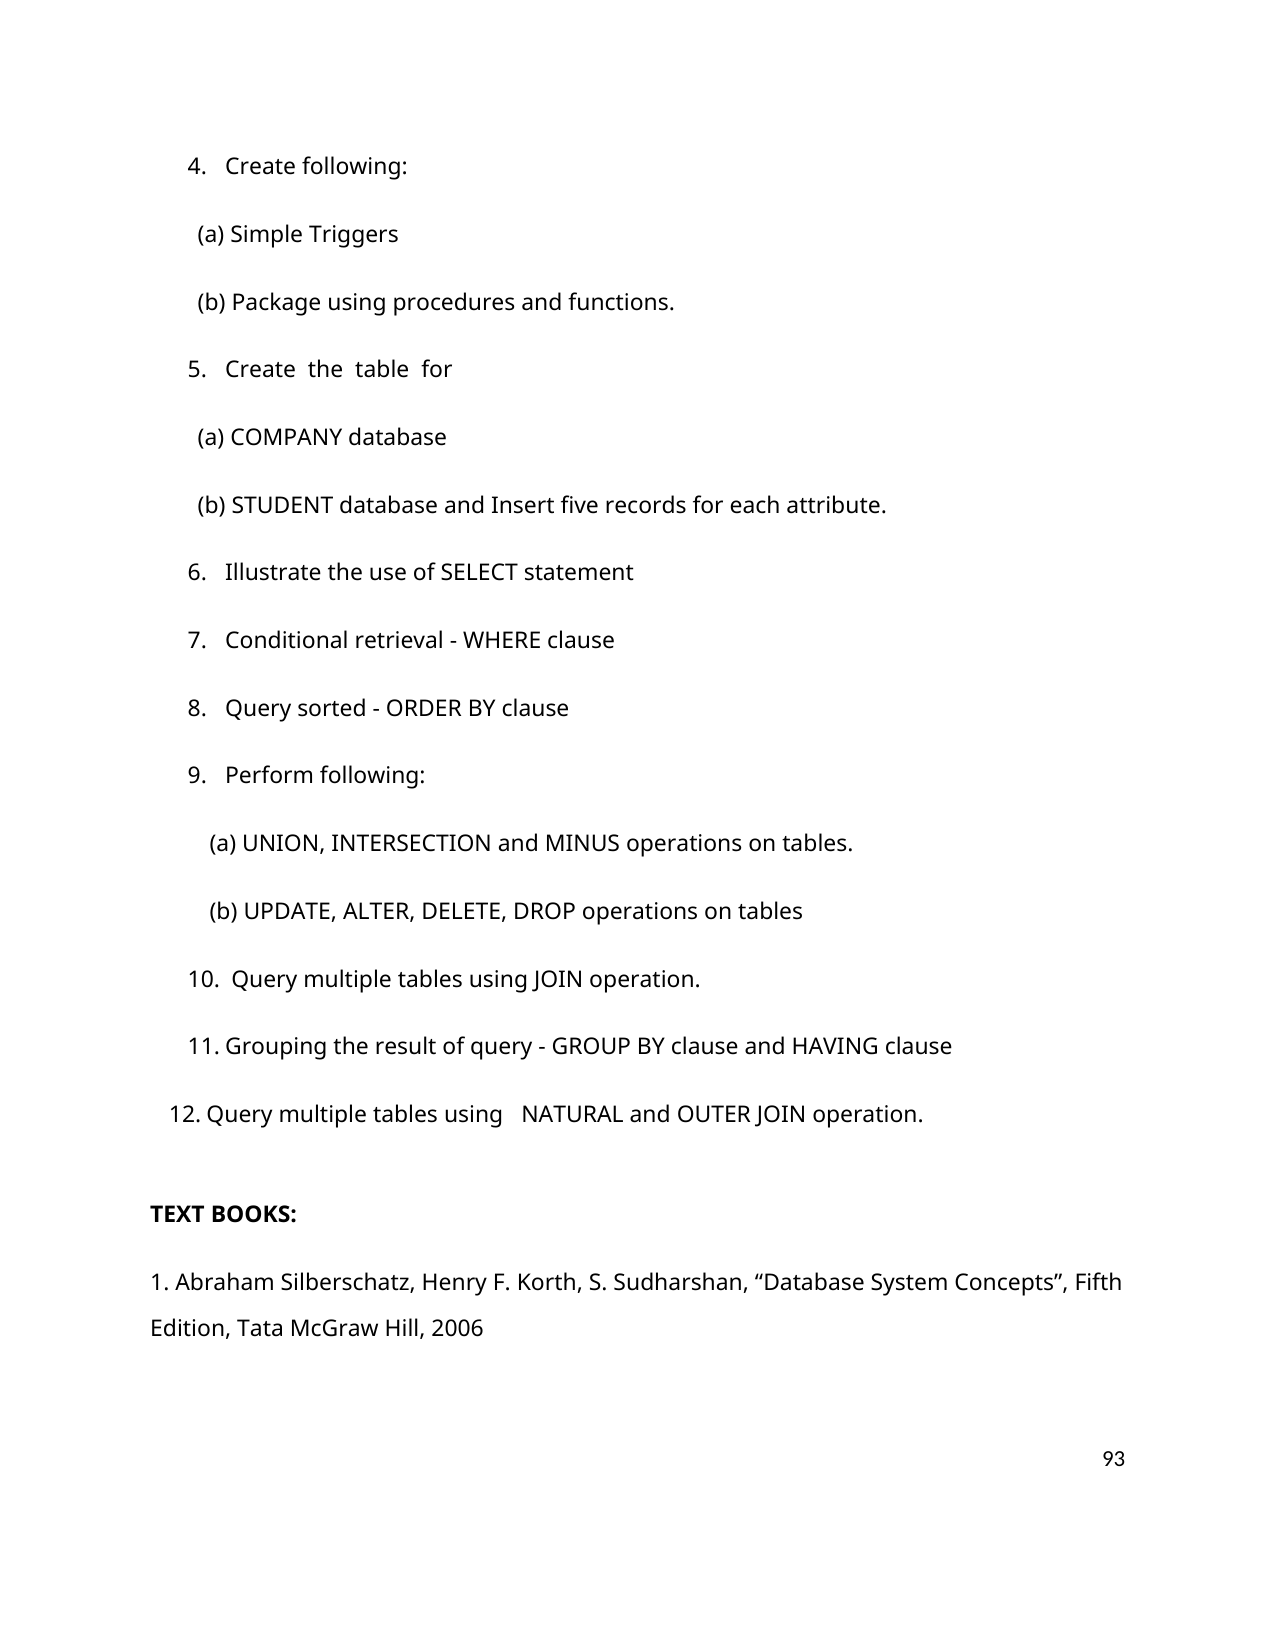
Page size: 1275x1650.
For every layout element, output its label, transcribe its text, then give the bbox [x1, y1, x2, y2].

list Perform following: [187, 759, 1125, 791]
list Illustrate the use of SELECT statement [187, 556, 1125, 587]
text (a) Simple Triggers [150, 218, 1125, 249]
list Conditional retrieval - WHERE clause [187, 624, 1125, 655]
text (b) Package using procedures and functions. [150, 285, 1125, 317]
list Query multiple tables using NATURAL and OUTER JOIN operation. [169, 1098, 1125, 1129]
list Create the table for [187, 353, 1125, 384]
text (a) COMPANY database [150, 421, 1125, 452]
text 1. Abraham Silberschatz, Henry F. Korth, S. Sudharshan, “Database System Concepts”, Fifth Edition, Tata McGraw Hill, 2006 [150, 1266, 1125, 1344]
list Create following: [187, 150, 1125, 181]
text (b) UPDATE, ALTER, DELETE, DROP operations on tables [150, 895, 1125, 926]
text (b) STUDENT database and Insert five records for each attribute. [150, 488, 1125, 520]
list Grouping the result of query - GROUP BY clause and HAVING clause [187, 1030, 1125, 1061]
list Query sorted - ORDER BY clause [187, 692, 1125, 723]
list Query multiple tables using JOIN operation. [187, 962, 1125, 994]
text TEXT BOOKS: [150, 1198, 1125, 1229]
text (a) UNION, INTERSECTION and MINUS operations on tables. [150, 827, 1125, 858]
